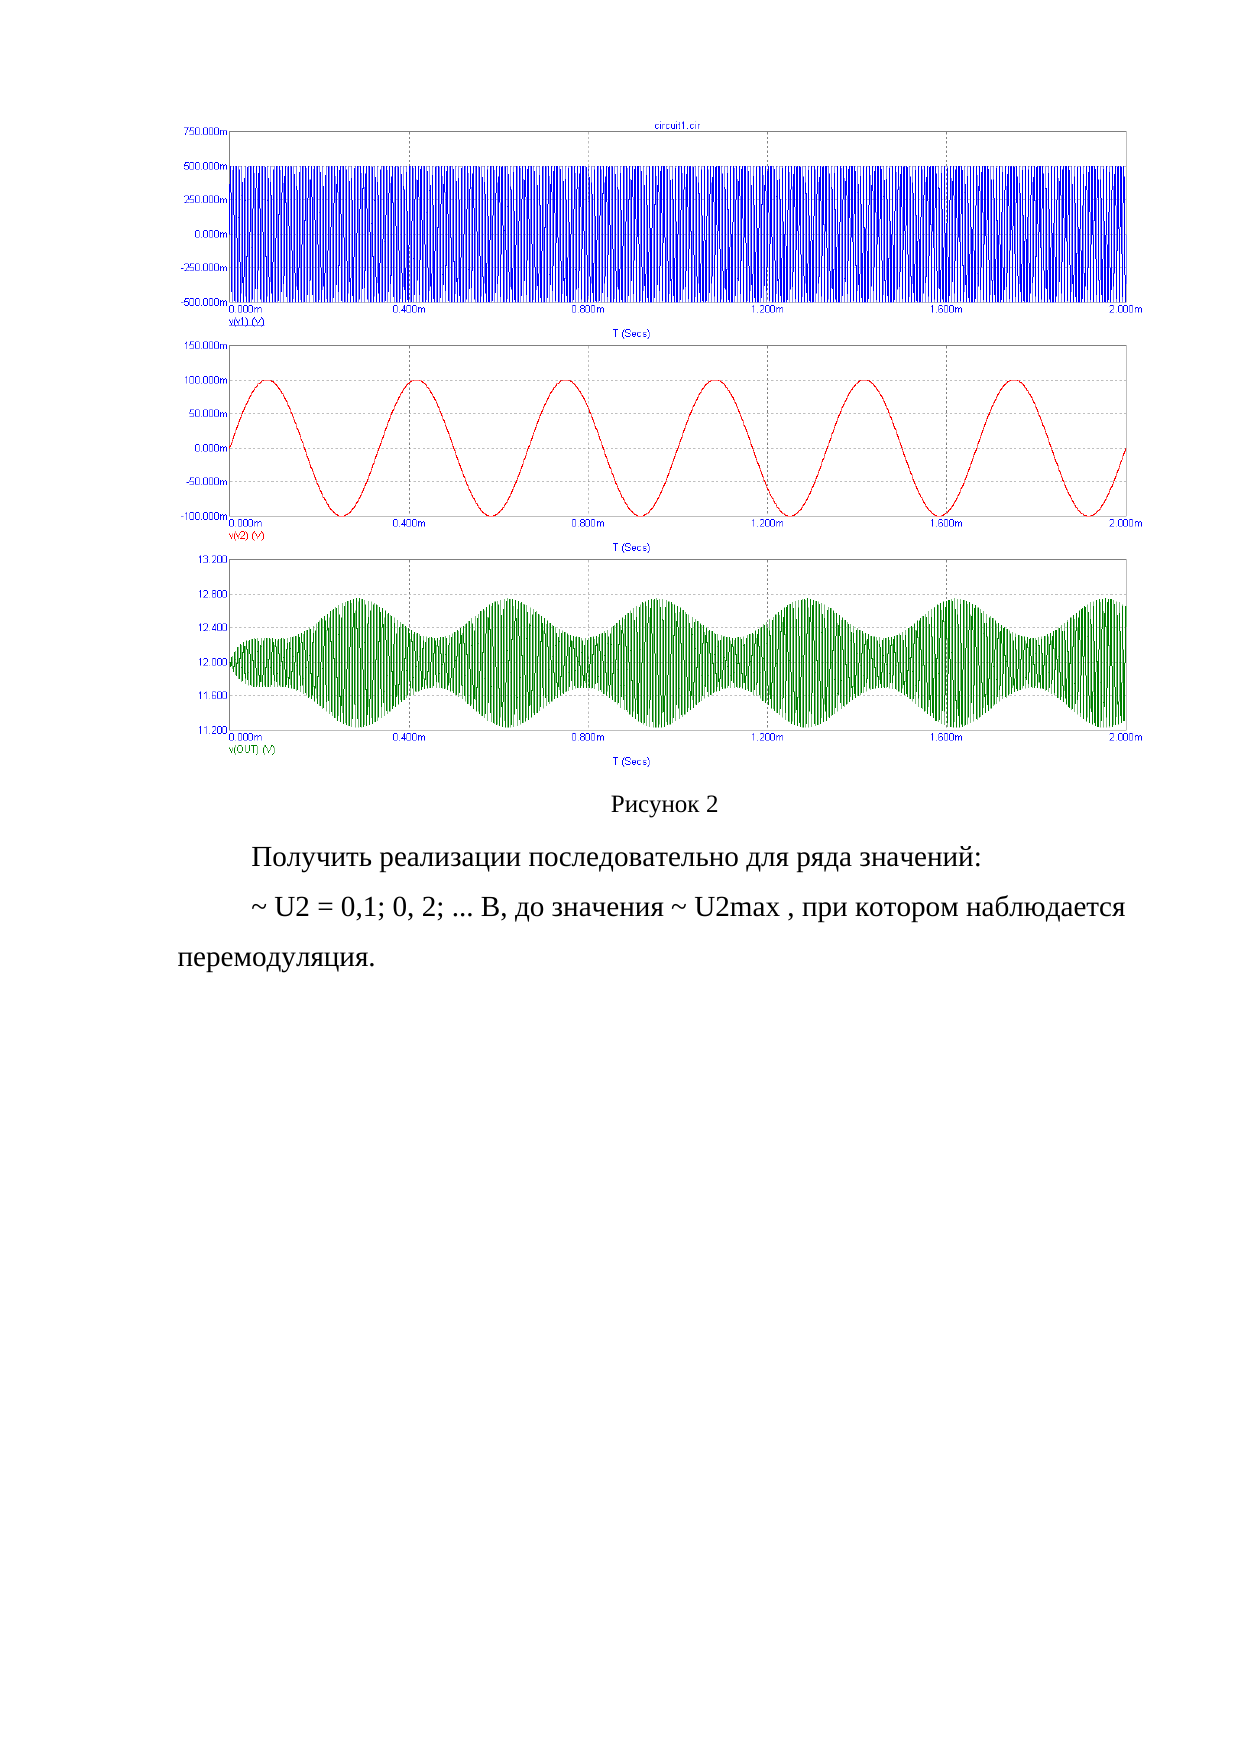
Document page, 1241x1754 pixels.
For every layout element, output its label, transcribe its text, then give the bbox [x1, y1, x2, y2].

text Получить реализации последовательно для ряда значений: [177, 839, 1152, 872]
text ~ U2 = 0,1; 0, 2; ... В, до значения ~ U2max , при котором наблюдается перемодуляция. [177, 889, 1152, 973]
picture [177, 118, 1152, 773]
